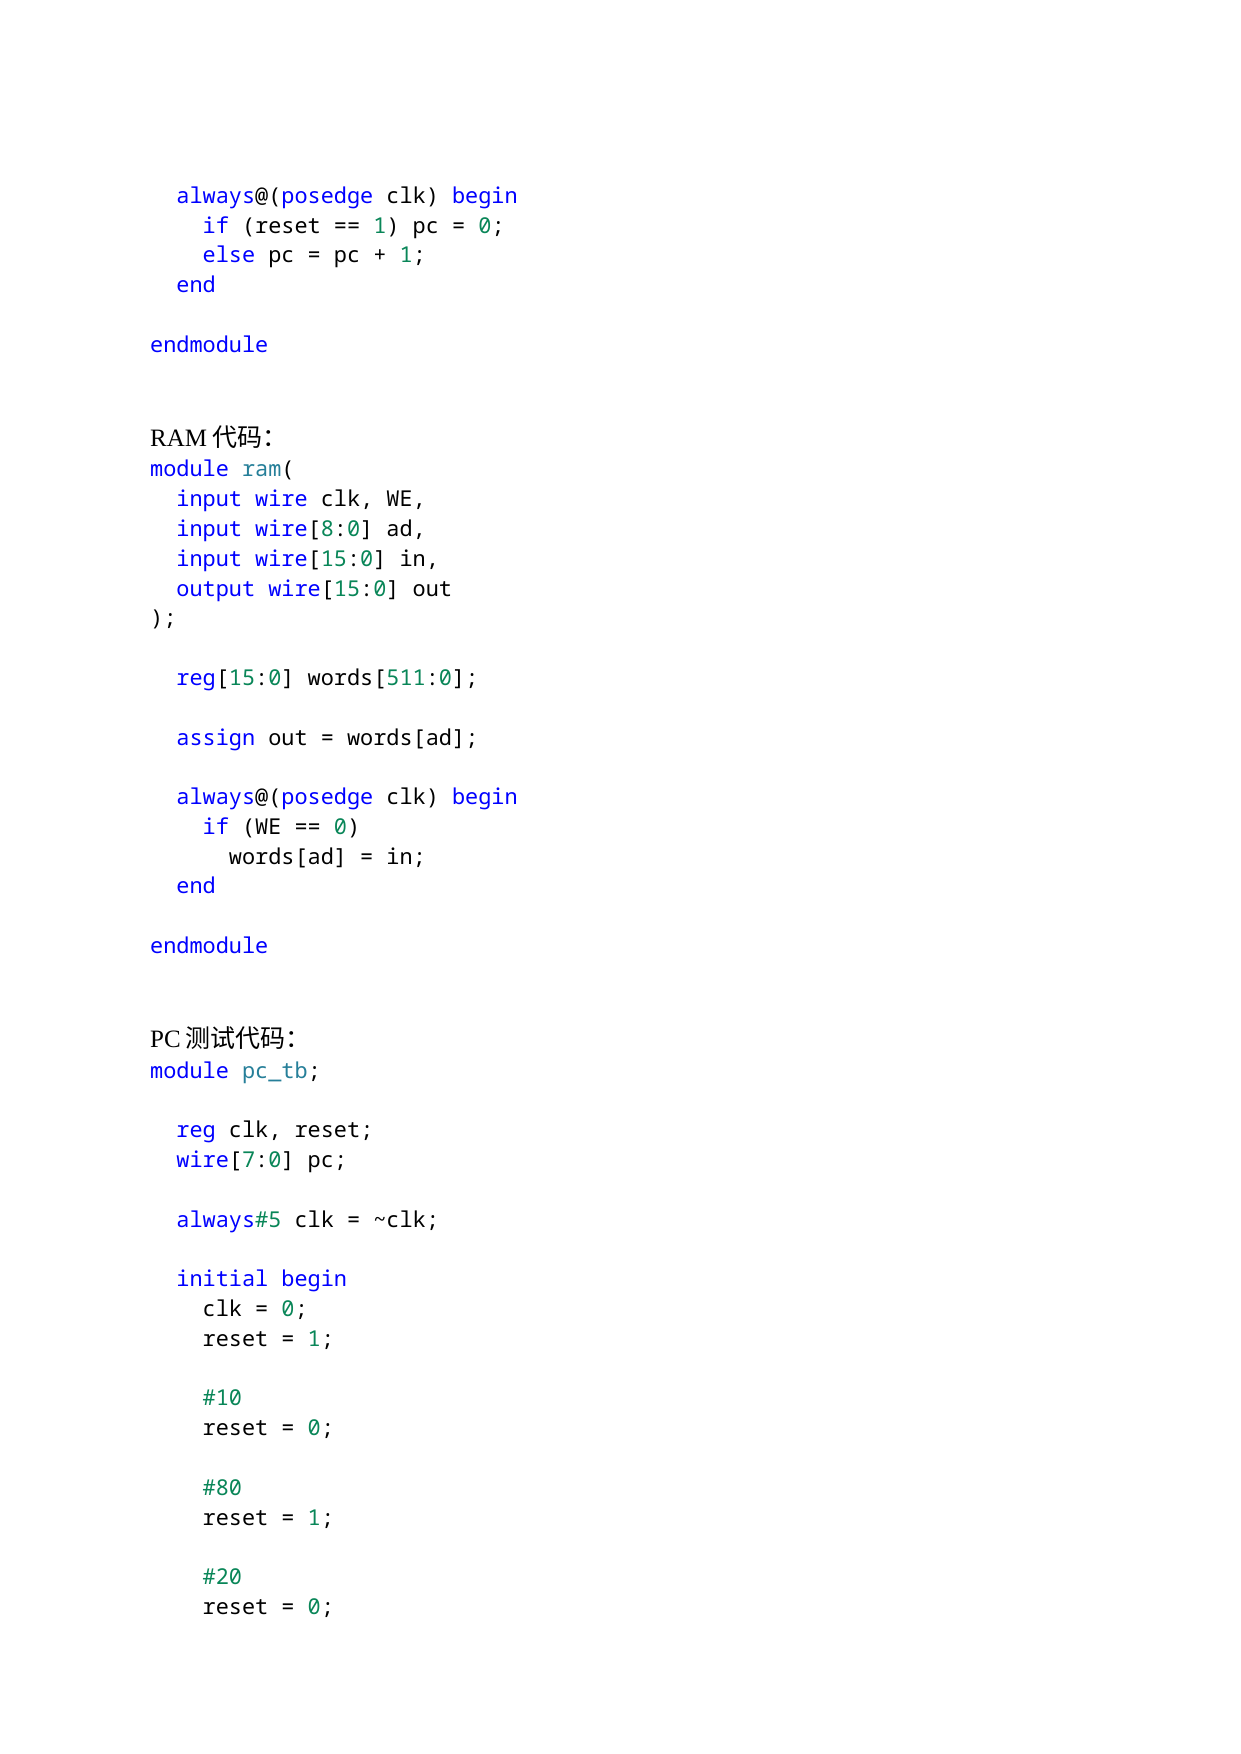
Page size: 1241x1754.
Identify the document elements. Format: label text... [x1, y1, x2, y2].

text reset = 0; [150, 1412, 1090, 1442]
text #80 [150, 1472, 1090, 1501]
text always#5 clk = ~clk; [150, 1203, 1090, 1233]
text reset = 1; [150, 1501, 1090, 1531]
text #20 [150, 1561, 1090, 1591]
text endmodule [150, 329, 1090, 358]
text if (reset == 1) pc = 0; [150, 209, 1090, 239]
text initial begin [150, 1263, 1090, 1293]
text always@(posedge clk) begin [150, 781, 1090, 811]
text wire[7:0] pc; [150, 1144, 1090, 1174]
text module ram( [150, 453, 1090, 483]
text reset = 1; [150, 1323, 1090, 1352]
text input wire clk, WE, [150, 483, 1090, 513]
text else pc = pc + 1; [150, 239, 1090, 269]
text reg clk, reset; [150, 1114, 1090, 1144]
text ); [150, 602, 1090, 632]
text reset = 0; [150, 1591, 1090, 1621]
text assign out = words[ad]; [150, 721, 1090, 751]
text always@(posedge clk) begin [150, 180, 1090, 209]
text input wire[15:0] in, [150, 543, 1090, 572]
text output wire[15:0] out [150, 572, 1090, 602]
text clk = 0; [150, 1293, 1090, 1323]
text words[ad] = in; [150, 841, 1090, 870]
text reg[15:0] words[511:0]; [150, 662, 1090, 692]
text RAM代码： [150, 417, 1090, 453]
text PC测试代码： [150, 1018, 1090, 1054]
text input wire[8:0] ad, [150, 513, 1090, 543]
text module pc_tb; [150, 1054, 1090, 1084]
text end [150, 269, 1090, 299]
text endmodule [150, 930, 1090, 960]
text if (WE == 0) [150, 811, 1090, 841]
text #10 [150, 1382, 1090, 1412]
text end [150, 870, 1090, 900]
